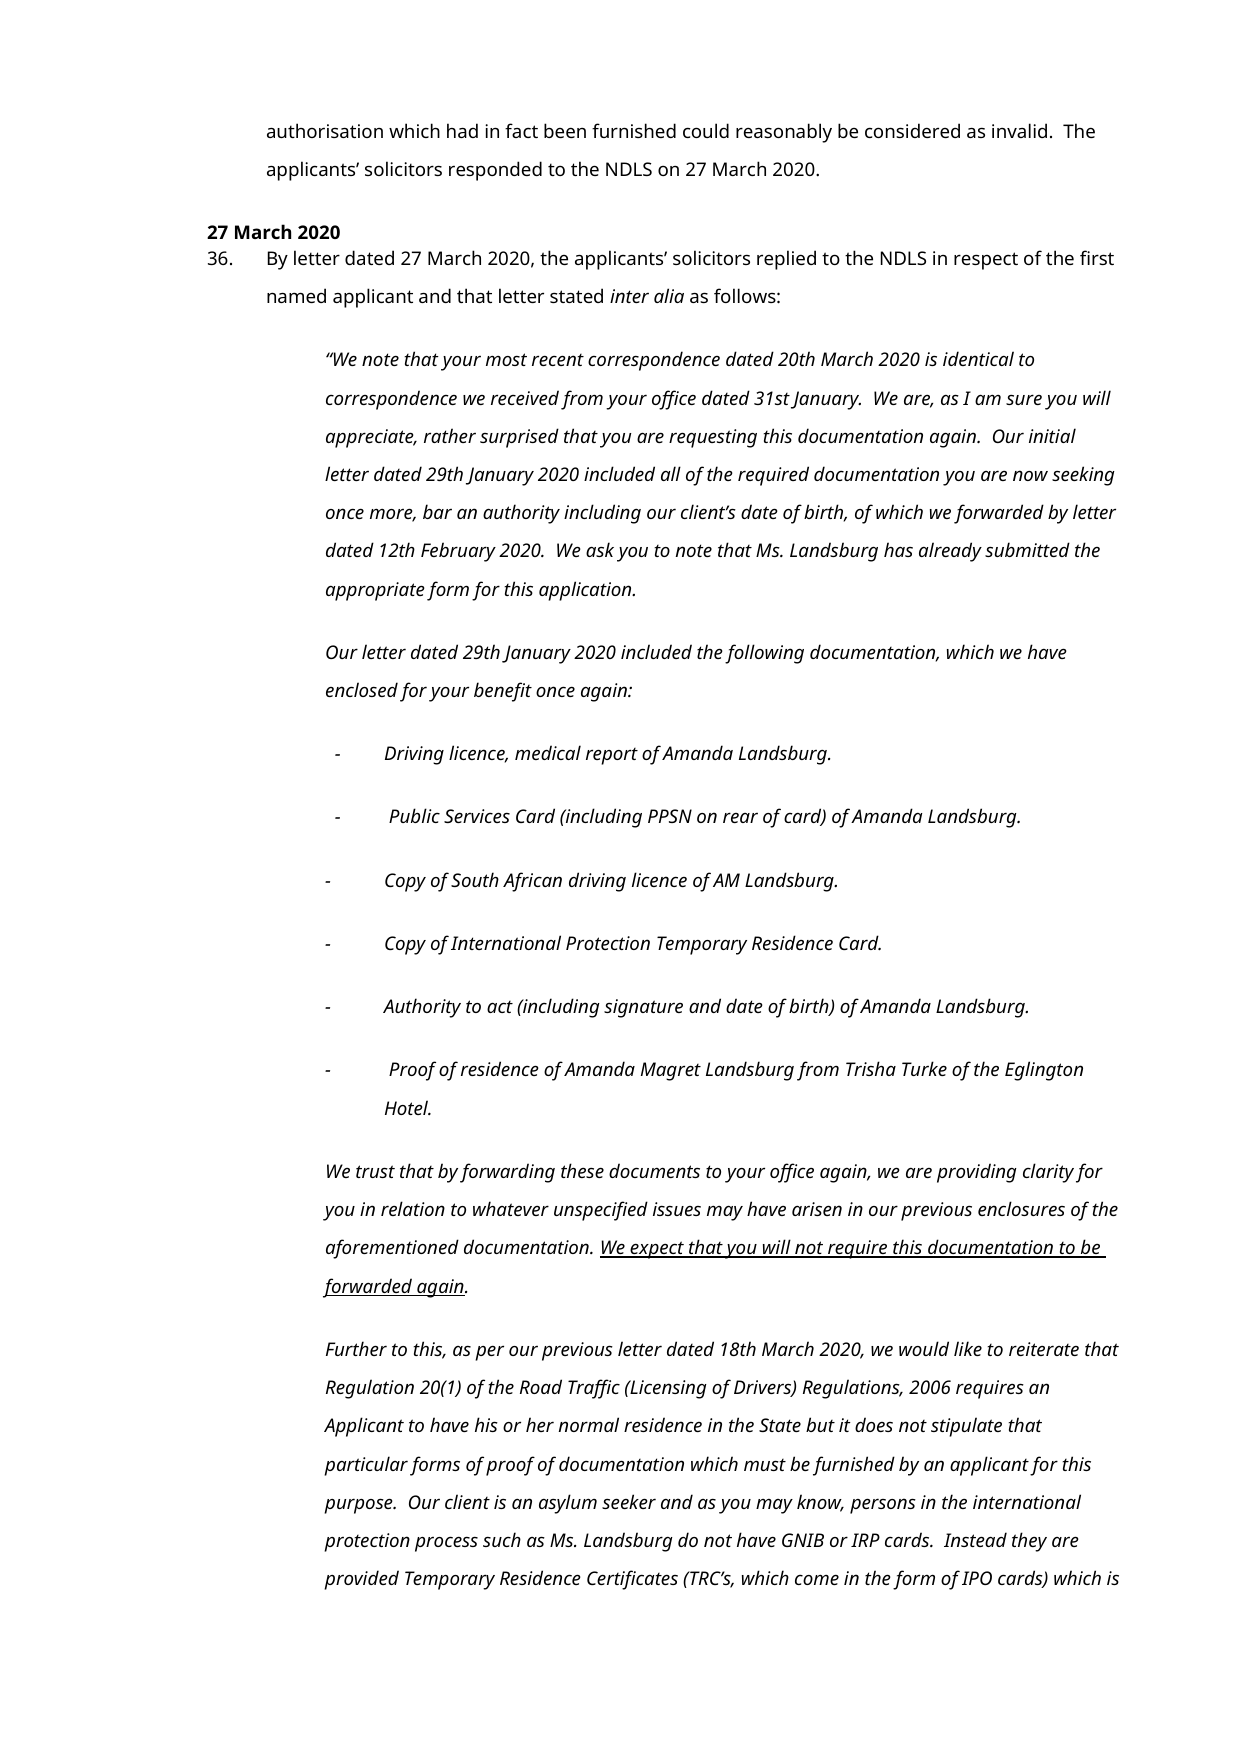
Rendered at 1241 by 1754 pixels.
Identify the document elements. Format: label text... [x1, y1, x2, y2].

text We trust that by forwarding these documents to your office again, we are providing clarity for you in relation to whatever unspecified issues may have arisen in our previous enclosures of the aforementioned documentation. We expect that you will not require this documentation to be forwarded again. [266, 1158, 1122, 1298]
text - Copy of South African driving licence of AM Landsburg. [325, 867, 1122, 893]
text - Public Services Card (including PPSN on rear of card) of Amanda Landsburg. [325, 804, 1122, 829]
subtitle 27 March 2020 [207, 219, 1122, 245]
text “We note that your most recent correspondence dated 20th March 2020 is identical to correspondence we received from your office dated 31st January. We are, as I am sure you will appreciate, rather surprised that you are requesting this documentation again. Our initial letter dated 29th January 2020 included all of the required documentation you are now seeking once more, bar an authority including our client’s date of birth, of which we forwarded by letter dated 12th February 2020. We ask you to note that Ms. Landsburg has already submitted the appropriate form for this application. [266, 347, 1122, 601]
text Our letter dated 29th January 2020 included the following documentation, which we have enclosed for your benefit once again: [266, 639, 1122, 703]
text - Authority to act (including signature and date of birth) of Amanda Landsburg. [325, 993, 1122, 1019]
text - Driving licence, medical report of Amanda Landsburg. [325, 741, 1122, 766]
text - Copy of International Protection Temporary Residence Card. [325, 930, 1122, 956]
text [207, 118, 1122, 182]
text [266, 1336, 1122, 1591]
text - Proof of residence of Amanda Magret Landsburg from Trisha Turke of the Eglington Hotel. [325, 1057, 1122, 1121]
text 36. By letter dated 27 March 2020, the applicants’ solicitors replied to the NDLS in respect of the first named applicant and that letter stated inter alia as follows: [207, 245, 1122, 309]
